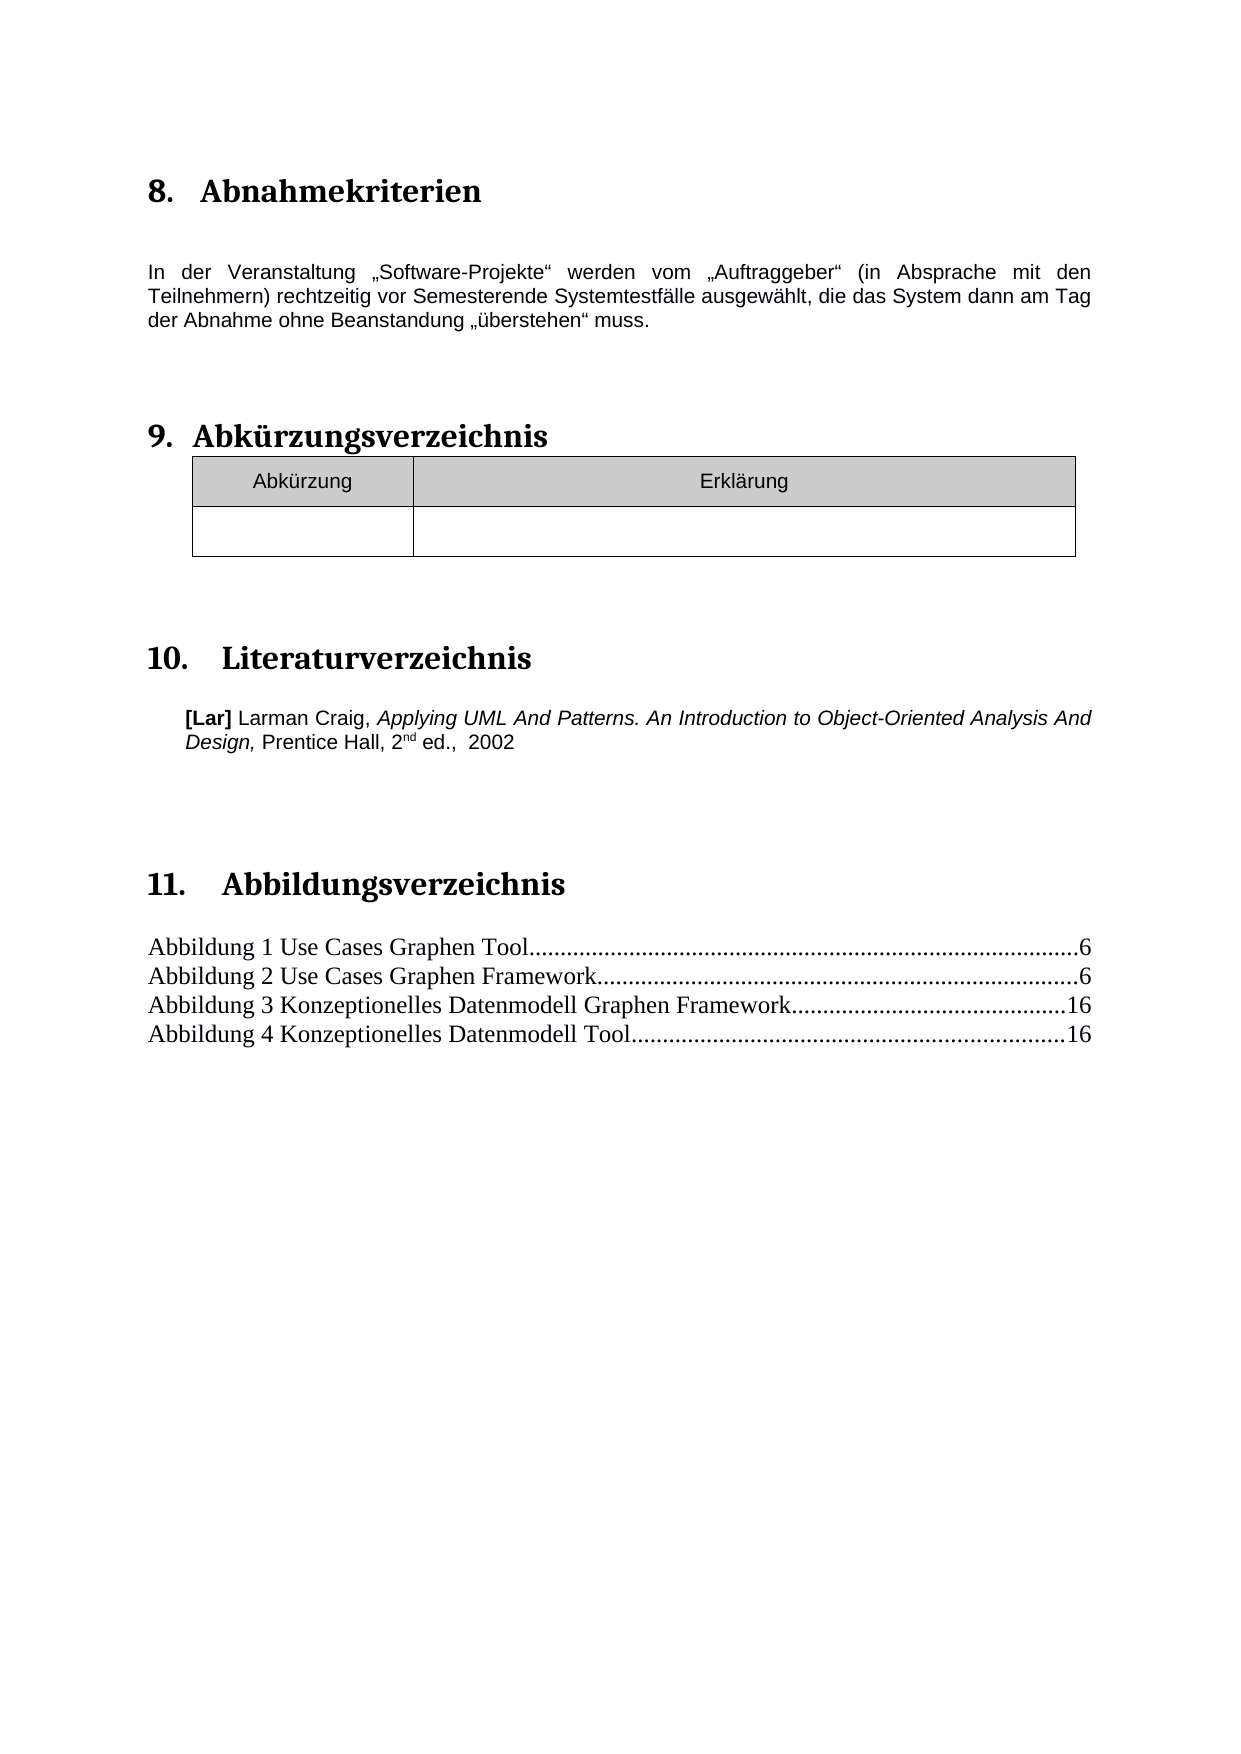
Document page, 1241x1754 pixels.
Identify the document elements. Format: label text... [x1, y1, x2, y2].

table_cell [414, 507, 1075, 556]
subtitle Literaturverzeichnis [148, 639, 1092, 677]
text Abbildung 4 Konzeptionelles Datenmodell Tool 16 [148, 1019, 1092, 1047]
table_header Abkürzung [193, 457, 413, 506]
text [Lar] Larman Craig, Applying UML And Patterns. An Introduction to Object-Oriented Analysis And Design, Prentice Hall, 2nd ed., 2002 [185, 706, 1092, 754]
subtitle Abnahmekriterien [148, 173, 1092, 211]
subtitle Abkürzungsverzeichnis [148, 417, 1092, 456]
subtitle Abbildungsverzeichnis [148, 865, 1092, 904]
text Abbildung 2 Use Cases Graphen Framework 6 [148, 961, 1092, 990]
table_cell [193, 507, 413, 556]
text Abbildung 3 Konzeptionelles Datenmodell Graphen Framework 16 [148, 990, 1092, 1019]
table_header Erklärung [414, 457, 1075, 506]
text Abbildung 1 Use Cases Graphen Tool 6 [148, 932, 1092, 961]
